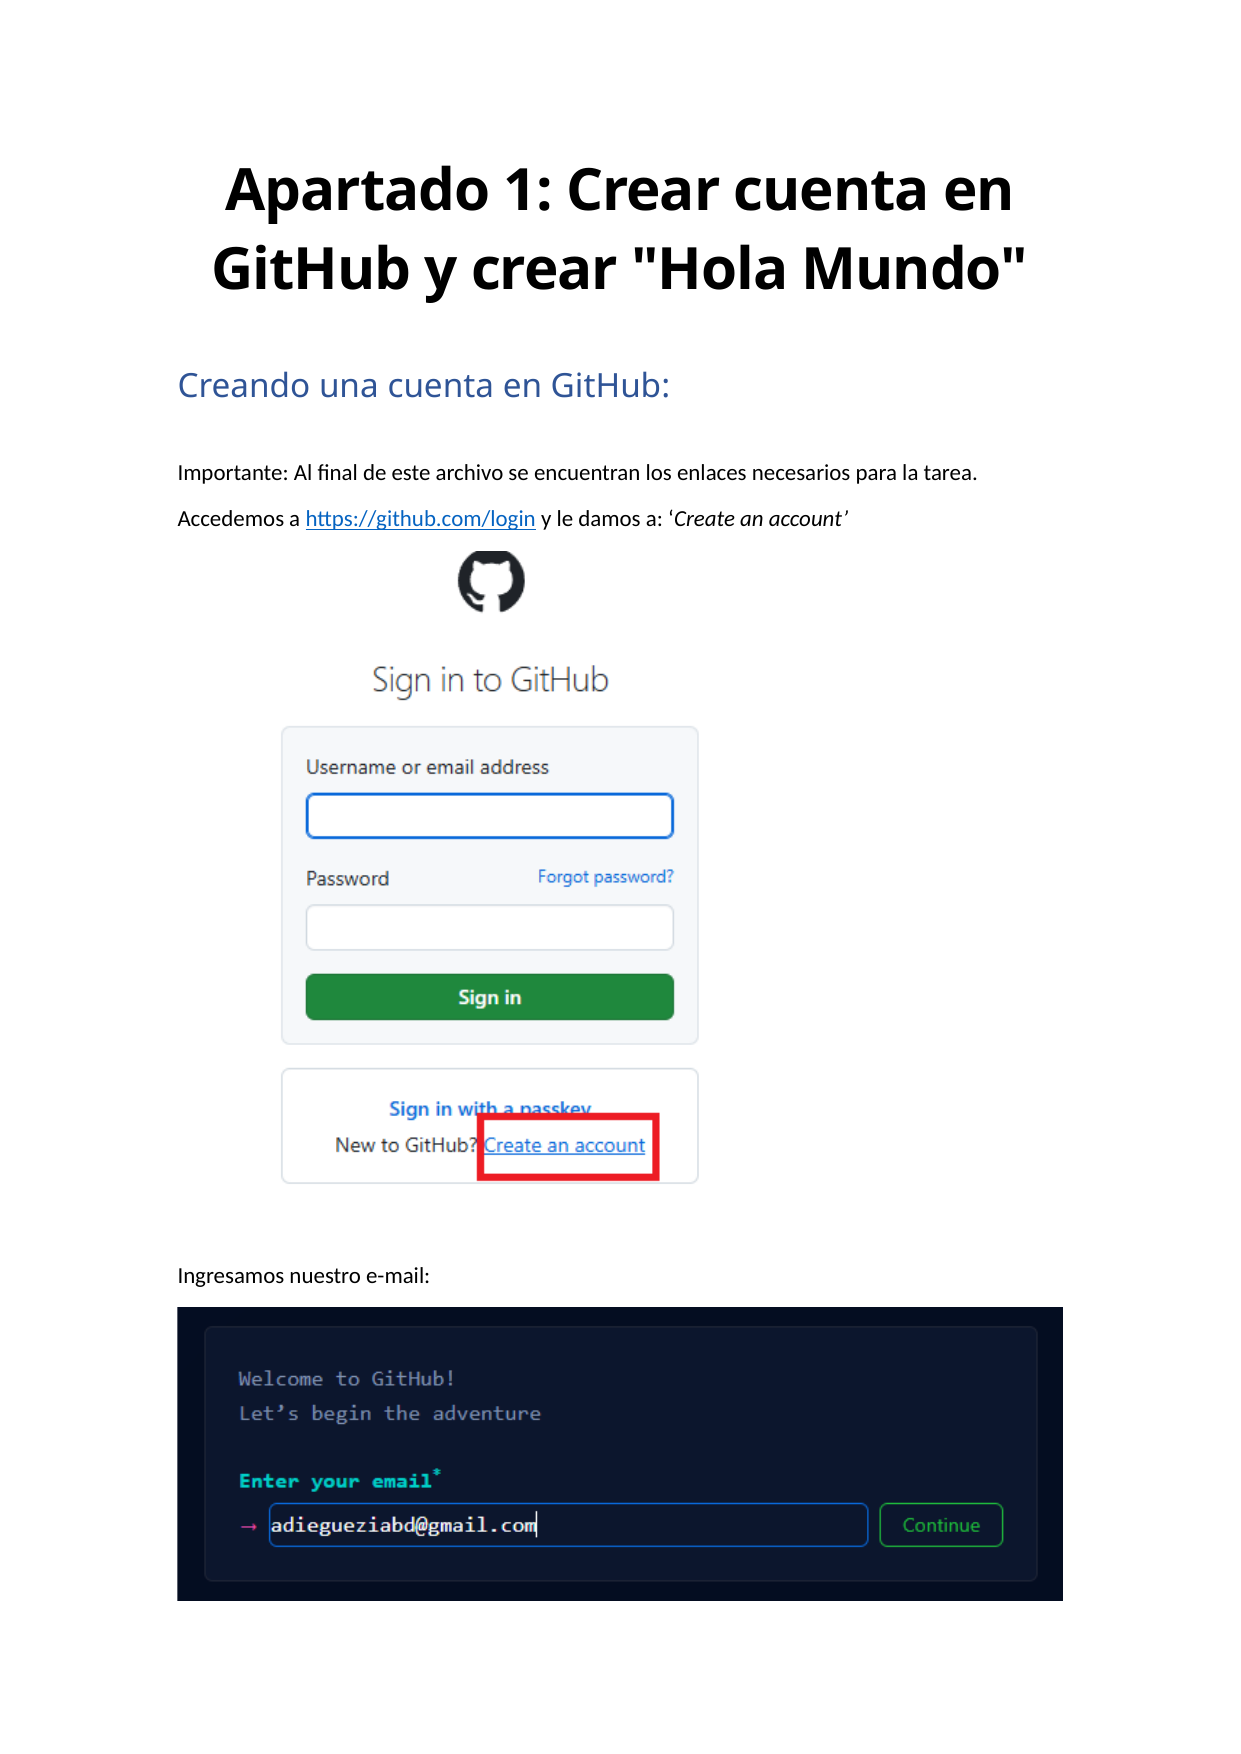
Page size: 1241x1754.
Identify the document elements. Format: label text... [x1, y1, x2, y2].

subtitle Creando una cuenta en GitHub: [177, 362, 1063, 407]
picture [177, 1307, 1063, 1601]
title Apartado 1: Crear cuenta en GitHub y crear "Hola Mundo" [177, 148, 1063, 307]
text Importante: Al final de este archivo se encuentran los enlaces necesarios para la tarea. [177, 458, 1063, 486]
text Ingresamos nuestro e-mail: [177, 1261, 1063, 1289]
picture [177, 551, 812, 1242]
text Accedemos a https://github.com/login y le damos a: ‘Create an account’ [177, 504, 1063, 532]
